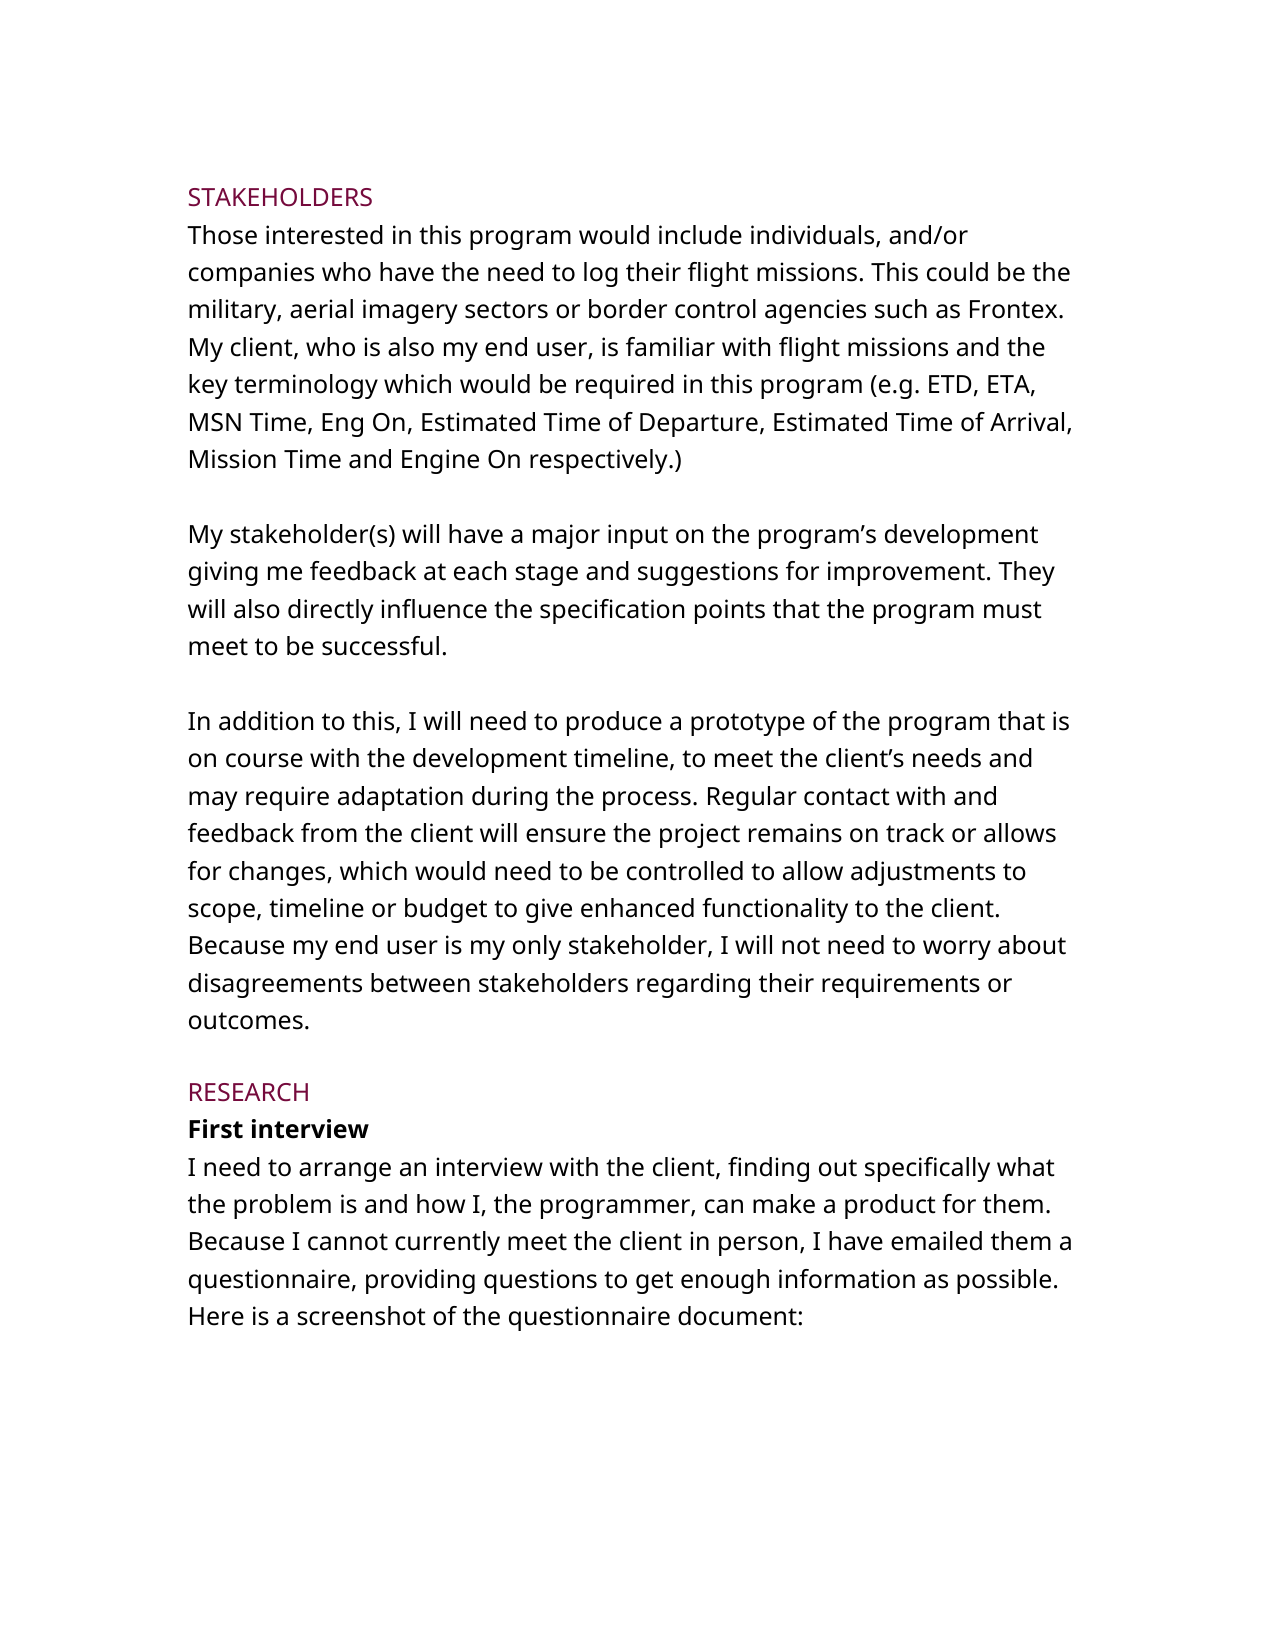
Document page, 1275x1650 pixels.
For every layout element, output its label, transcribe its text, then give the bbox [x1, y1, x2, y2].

subtitle My stakeholder(s) will have a major input on the program’s development giving me feedback at each stage and suggestions for improvement. They will also directly influence the specification points that the program must meet to be successful. [187, 517, 1087, 663]
subtitle Those interested in this program would include individuals, and/or companies who have the need to log their flight missions. This could be the military, aerial imagery sectors or border control agencies such as Frontex. My client, who is also my end user, is familiar with flight missions and the key terminology which would be required in this program (e.g. ETD, ETA, MSN Time, Eng On, Estimated Time of Departure, Estimated Time of Arrival, Mission Time and Engine On respectively.) [187, 217, 1087, 476]
subtitle Stakeholders [187, 180, 1087, 214]
subtitle In addition to this, I will need to produce a prototype of the program that is on course with the development timeline, to meet the client’s needs and may require adaptation during the process. Regular contact with and feedback from the client will ensure the project remains on track or allows for changes, which would need to be controlled to allow adjustments to scope, timeline or budget to give enhanced functionality to the client. Because my end user is my only stakeholder, I will not need to worry about disagreements between stakeholders regarding their requirements or outcomes. [187, 703, 1087, 1037]
text First interview [187, 1112, 1087, 1146]
subtitle Research [187, 1074, 1087, 1108]
text I need to arrange an interview with the client, finding out specifically what the problem is and how I, the programmer, can make a product for them. Because I cannot currently meet the client in person, I have emailed them a questionnaire, providing questions to get enough information as possible. Here is a screenshot of the questionnaire document: [187, 1149, 1087, 1333]
